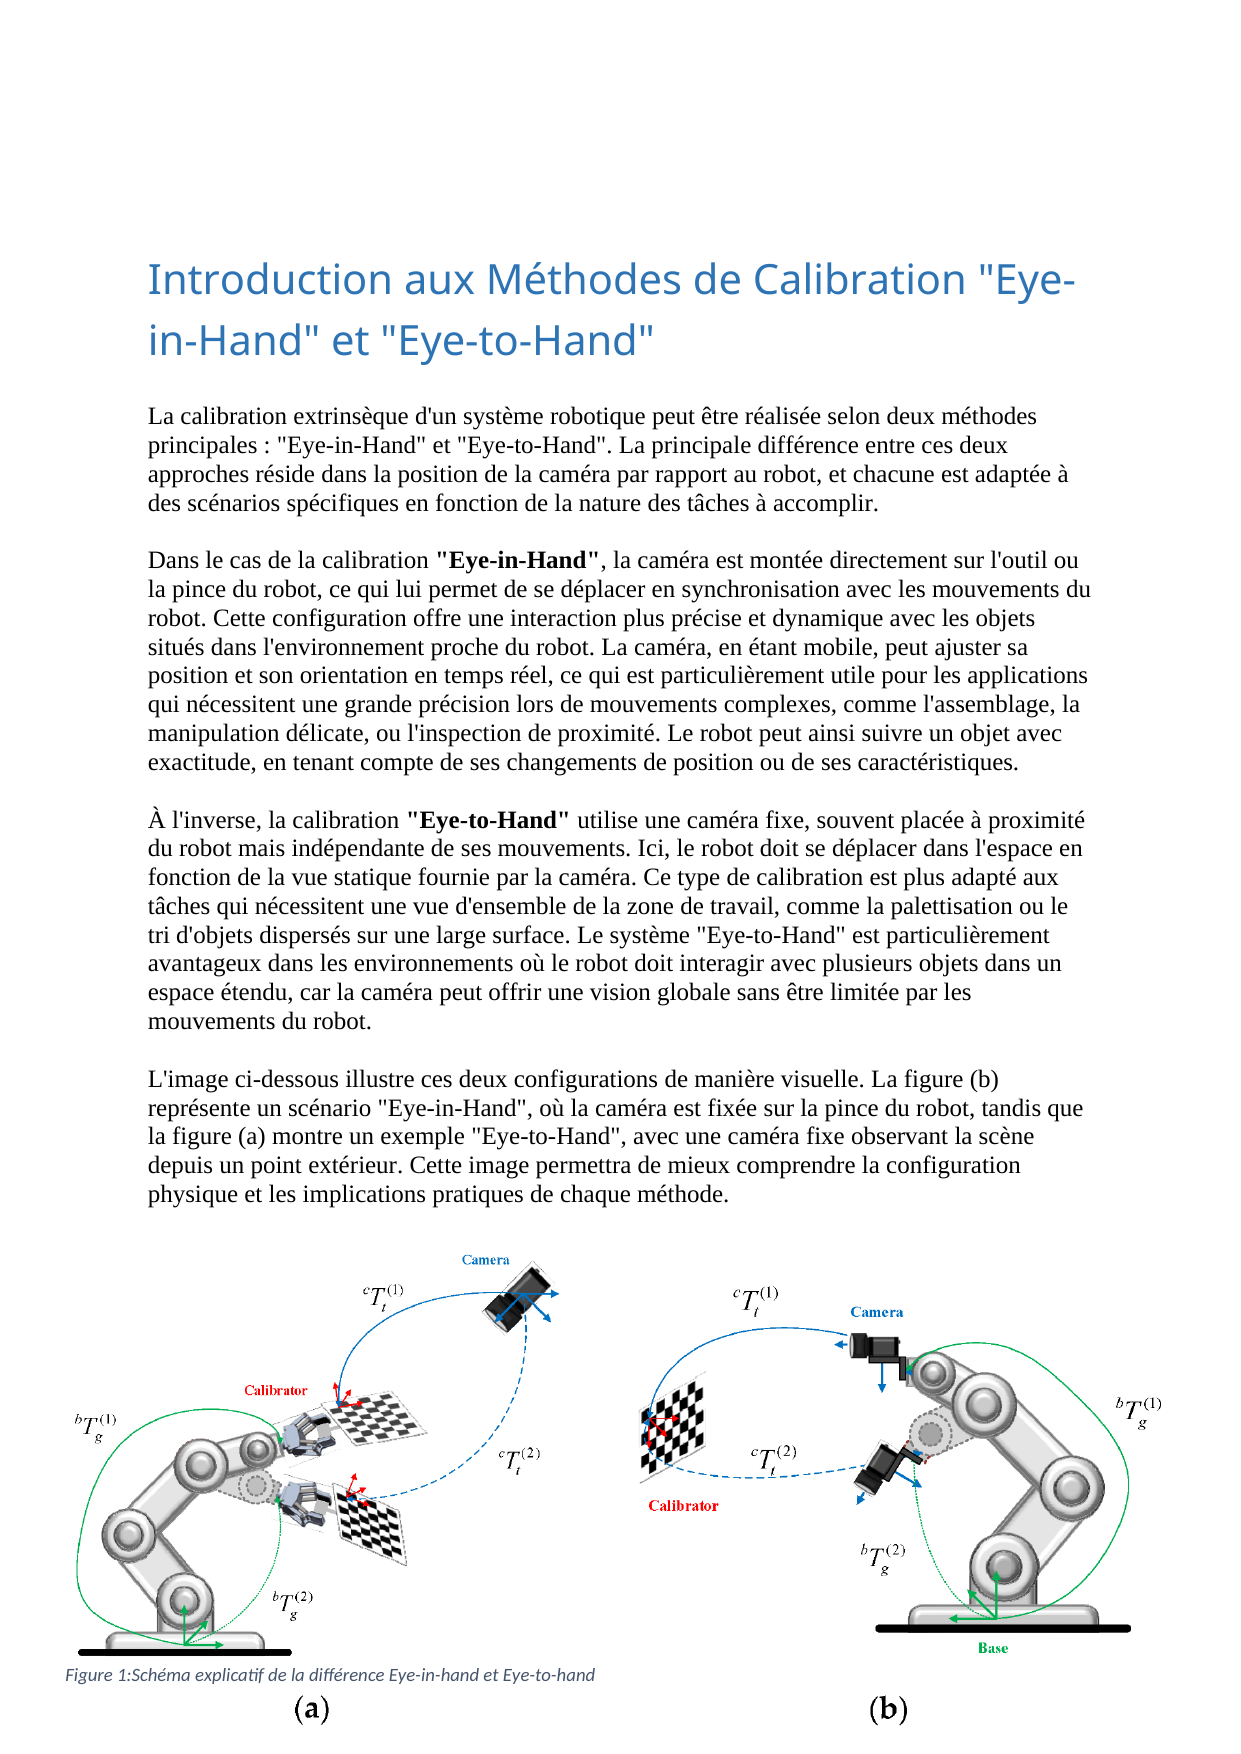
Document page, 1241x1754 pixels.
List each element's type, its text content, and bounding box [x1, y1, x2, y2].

subtitle Introduction aux Méthodes de Calibration "Eye-in-Hand" et "Eye-to-Hand" [148, 250, 1093, 368]
text La calibration extrinsèque d'un système robotique peut être réalisée selon deux méthodes principales : "Eye-in-Hand" et "Eye-to-Hand". La principale différence entre ces deux approches réside dans la position de la caméra par rapport au robot, et chacune est adaptée à des scénarios spécifiques en fonction de la nature des tâches à accomplir. [148, 401, 1093, 516]
picture [65, 1686, 1175, 1733]
text L'image ci-dessous illustre ces deux configurations de manière visuelle. La figure (b) représente un scénario "Eye-in-Hand", où la caméra est fixée sur la pince du robot, tandis que la figure (a) montre un exemple "Eye-to-Hand", avec une caméra fixe observant la scène depuis un point extérieur. Cette image permettra de mieux comprendre la configuration physique et les implications pratiques de chaque méthode. [148, 1064, 1093, 1208]
picture [65, 1249, 1175, 1662]
text Dans le cas de la calibration "Eye-in-Hand", la caméra est montée directement sur l'outil ou la pince du robot, ce qui lui permet de se déplacer en synchronisation avec les mouvements du robot. Cette configuration offre une interaction plus précise et dynamique avec les objets situés dans l'environnement proche du robot. La caméra, en étant mobile, peut ajuster sa position et son orientation en temps réel, ce qui est particulièrement utile pour les applications qui nécessitent une grande précision lors de mouvements complexes, comme l'assemblage, la manipulation délicate, ou l'inspection de proximité. Le robot peut ainsi suivre un objet avec exactitude, en tenant compte de ses changements de position ou de ses caractéristiques. [148, 546, 1093, 776]
text À l'inverse, la calibration "Eye-to-Hand" utilise une caméra fixe, souvent placée à proximité du robot mais indépendante de ses mouvements. Ici, le robot doit se déplacer dans l'espace en fonction de la vue statique fournie par la caméra. Ce type de calibration est plus adapté aux tâches qui nécessitent une vue d'ensemble de la zone de travail, comme la palettisation ou le tri d'objets dispersés sur une large surface. Le système "Eye-to-Hand" est particulièrement avantageux dans les environnements où le robot doit interagir avec plusieurs objets dans un espace étendu, car la caméra peut offrir une vision globale sans être limitée par les mouvements du robot. [148, 805, 1093, 1035]
